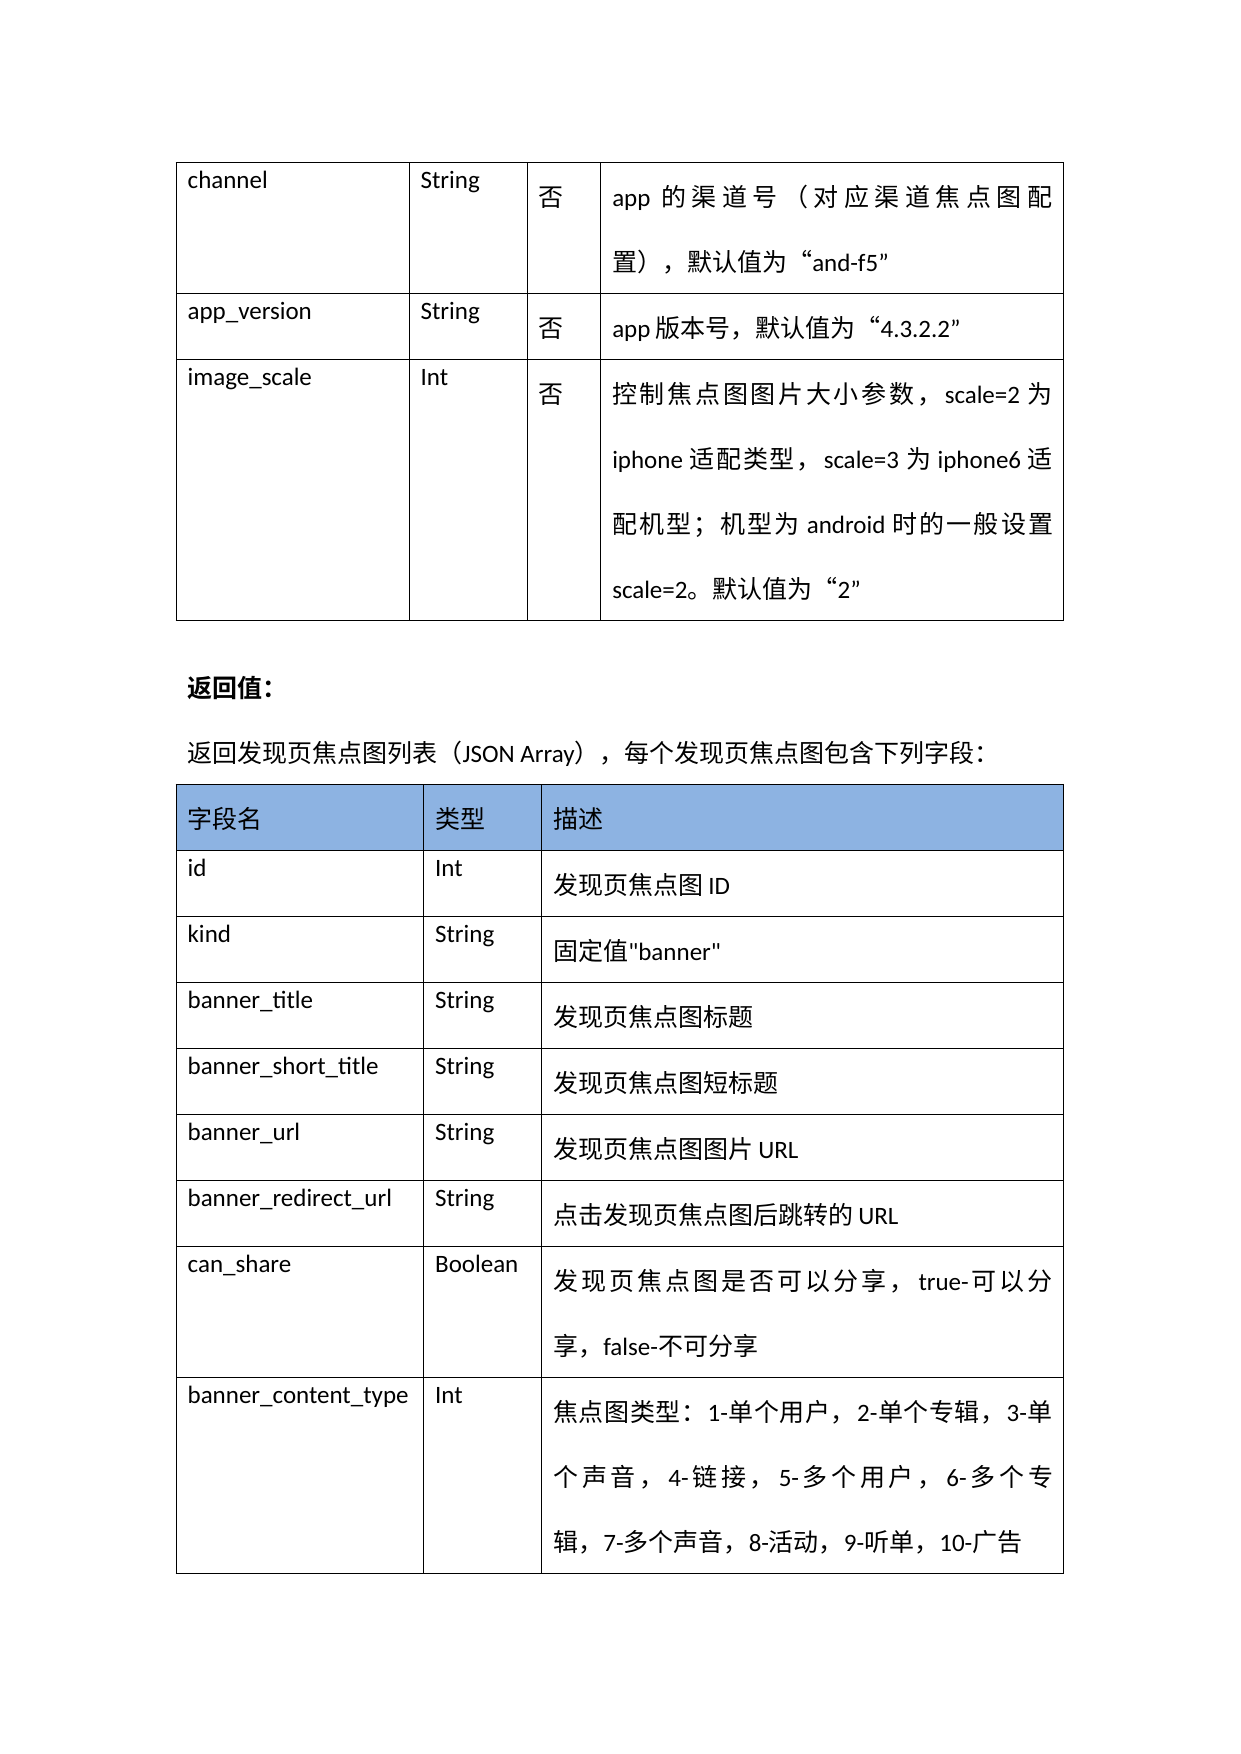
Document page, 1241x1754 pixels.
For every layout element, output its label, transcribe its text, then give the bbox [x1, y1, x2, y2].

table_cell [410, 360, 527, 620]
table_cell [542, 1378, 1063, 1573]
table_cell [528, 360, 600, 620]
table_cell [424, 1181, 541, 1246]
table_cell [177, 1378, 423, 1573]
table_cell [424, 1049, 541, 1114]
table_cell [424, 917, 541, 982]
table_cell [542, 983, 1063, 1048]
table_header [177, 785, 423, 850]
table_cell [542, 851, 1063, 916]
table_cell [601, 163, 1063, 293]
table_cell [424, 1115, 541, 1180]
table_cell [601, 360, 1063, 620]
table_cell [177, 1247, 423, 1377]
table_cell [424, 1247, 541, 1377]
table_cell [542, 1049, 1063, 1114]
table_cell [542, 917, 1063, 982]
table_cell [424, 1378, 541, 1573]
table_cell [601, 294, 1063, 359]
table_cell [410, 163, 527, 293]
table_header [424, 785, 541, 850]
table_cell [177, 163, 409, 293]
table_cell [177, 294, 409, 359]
text 返回值： [187, 654, 1053, 719]
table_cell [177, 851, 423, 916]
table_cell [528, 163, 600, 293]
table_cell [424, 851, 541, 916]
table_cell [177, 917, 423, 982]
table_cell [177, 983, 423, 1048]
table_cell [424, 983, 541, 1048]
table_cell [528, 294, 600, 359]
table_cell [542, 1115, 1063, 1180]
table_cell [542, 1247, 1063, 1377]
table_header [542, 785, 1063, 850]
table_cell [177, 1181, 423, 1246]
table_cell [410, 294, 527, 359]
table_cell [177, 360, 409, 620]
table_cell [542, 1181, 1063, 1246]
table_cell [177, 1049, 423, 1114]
text 返回发现页焦点图列表（JSON Array），每个发现页焦点图包含下列字段： [187, 719, 1053, 784]
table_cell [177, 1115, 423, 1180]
